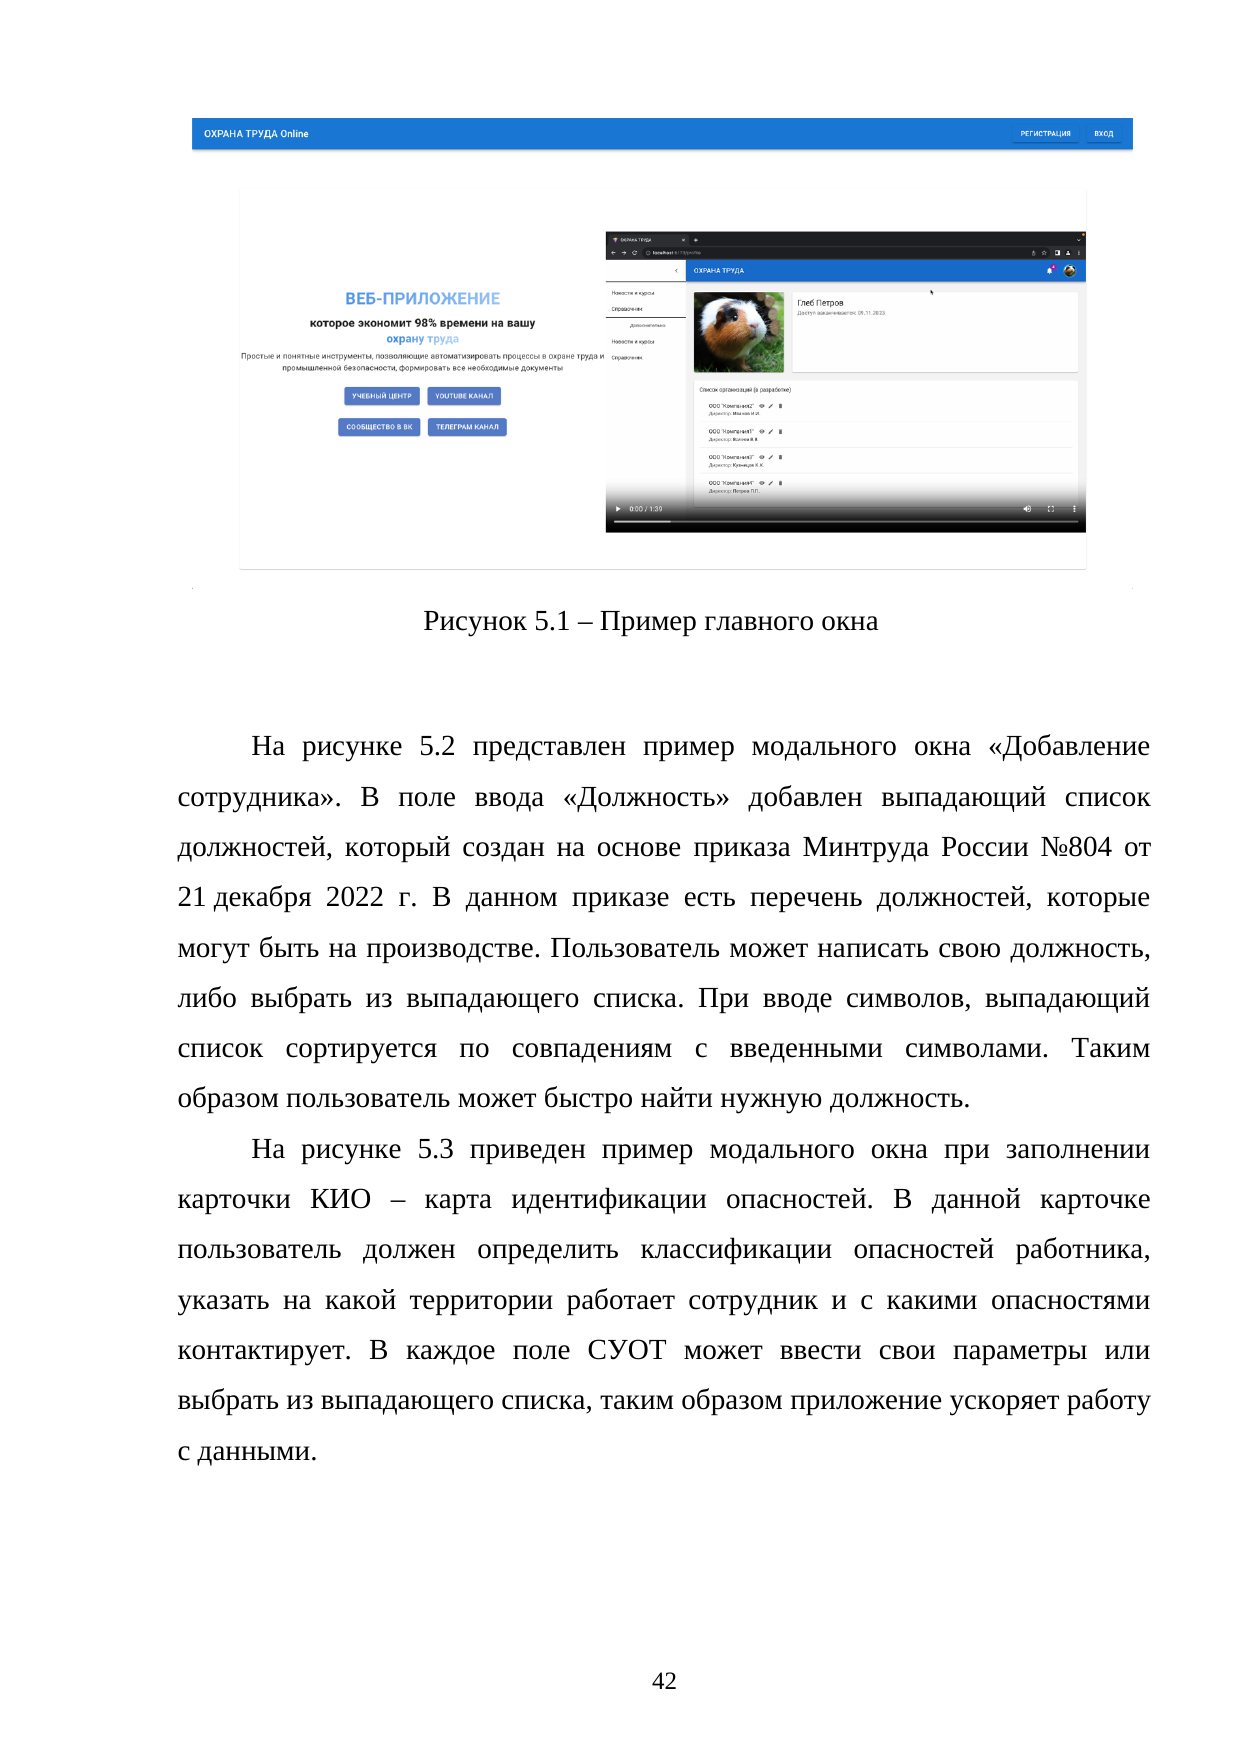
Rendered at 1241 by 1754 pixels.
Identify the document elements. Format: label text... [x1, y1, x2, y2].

picture [192, 118, 1133, 589]
text На рисунке 5.2 представлен пример модального окна «Добавление сотрудника». В поле ввода «Должность» добавлен выпадающий список должностей, который создан на основе приказа Минтруда России №804 от 21 декабря 2022 г. В данном приказе есть перечень должностей, которые могут быть на производстве. Пользователь может написать свою должность, либо выбрать из выпадающего списка. При вводе символов, выпадающий список сортируется по совпадениям с введенными символами. Таким образом пользователь может быстро найти нужную должность. [177, 728, 1152, 1114]
text На рисунке 5.3 приведен пример модального окна при заполнении карточки КИО – карта идентификации опасностей. В данной карточке пользователь должен определить классификации опасностей работника, указать на какой территории работает сотрудник и с какими опасностями контактирует. В каждое поле СУОТ может ввести свои параметры или выбрать из выпадающего списка, таким образом приложение ускоряет работу с данными. [177, 1131, 1152, 1466]
